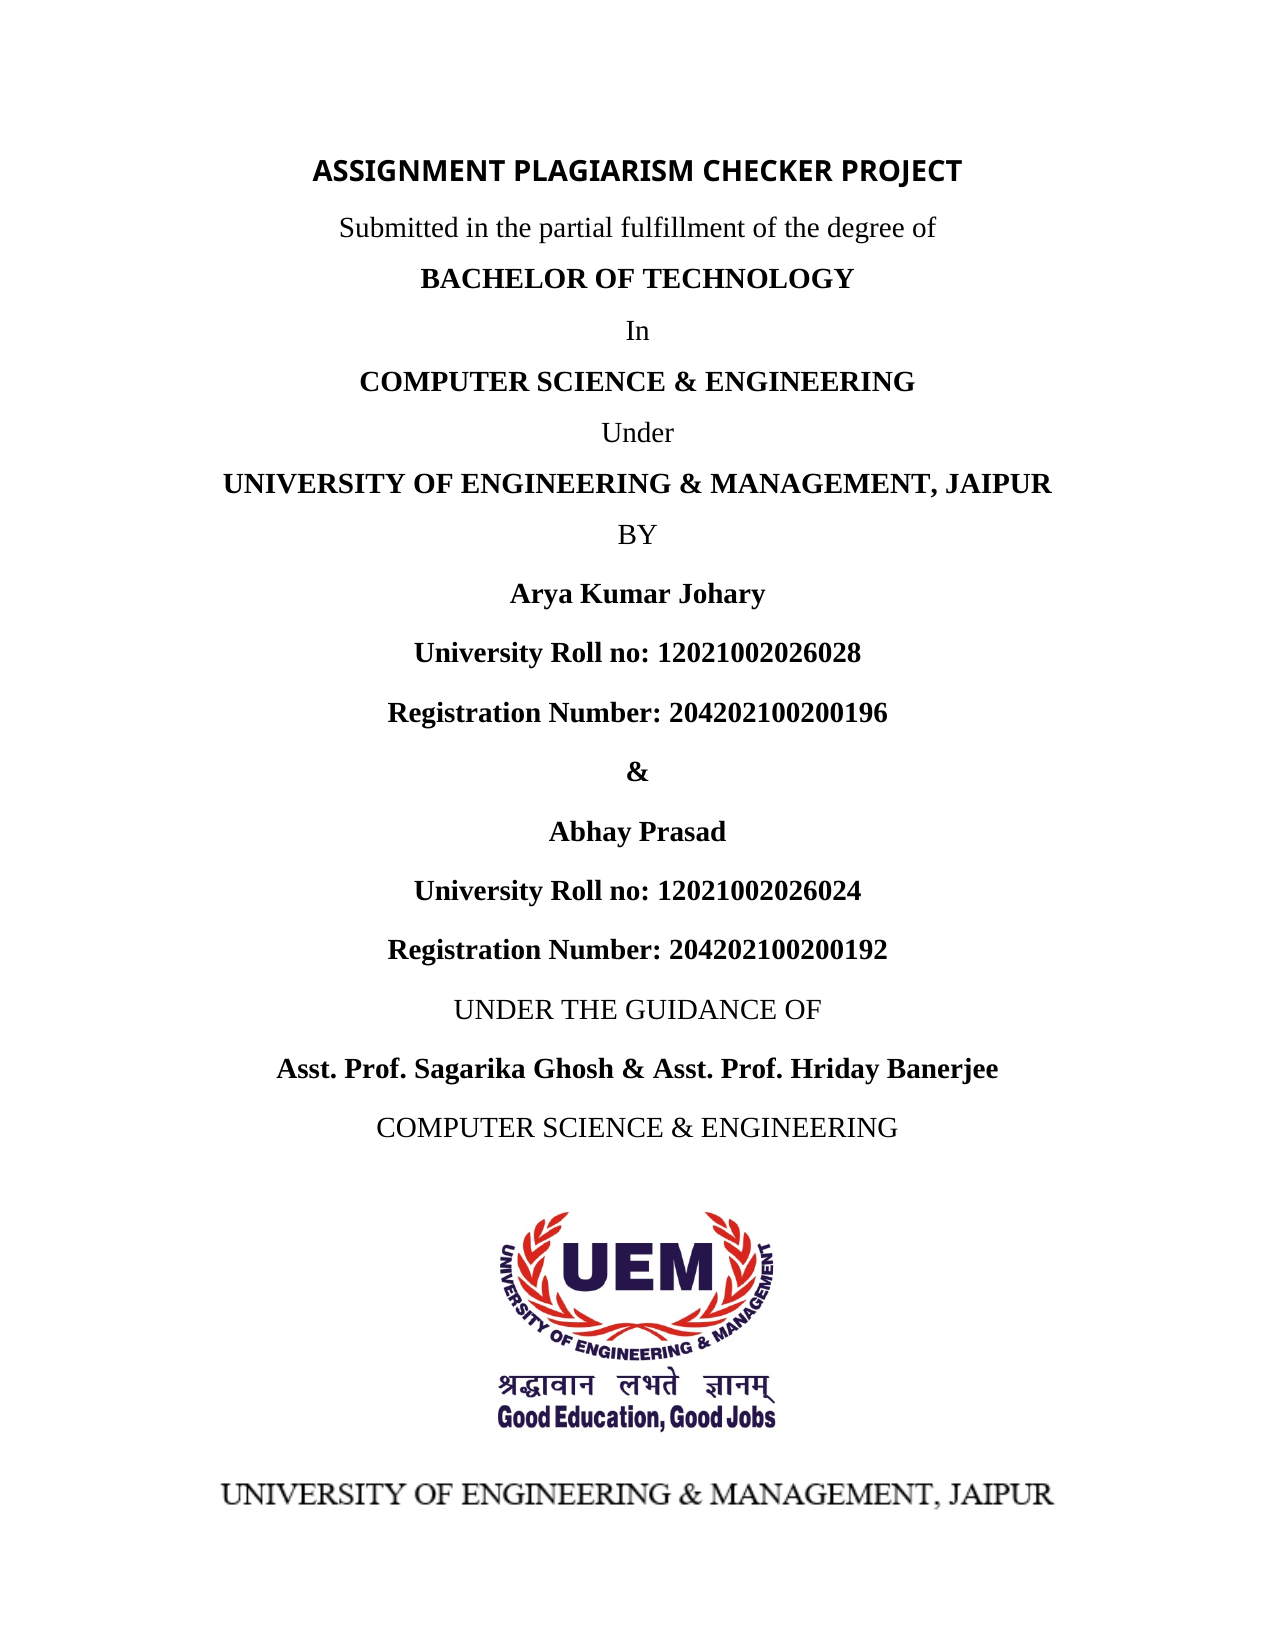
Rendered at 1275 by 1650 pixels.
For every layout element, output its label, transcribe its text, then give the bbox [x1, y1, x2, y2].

text & [150, 754, 1125, 788]
text Abhay Prasad [150, 814, 1125, 847]
text Asst. Prof. Sagarika Ghosh & Asst. Prof. Hriday Banerjee [150, 1051, 1125, 1085]
text Registration Number: 204202100200192 [150, 932, 1125, 966]
text Arya Kumar Johary [150, 576, 1125, 610]
subtitle ASSIGNMENT PLAGIARISM CHECKER PROJECT [150, 150, 1125, 190]
text COMPUTER SCIENCE & ENGINEERING [150, 1111, 1125, 1144]
text Registration Number: 204202100200196 [150, 695, 1125, 728]
text Submitted in the partial fulfillment of the degree of [150, 211, 1125, 244]
picture [217, 1170, 1057, 1521]
text University Roll no: 12021002026028 [150, 636, 1125, 669]
text University Roll no: 12021002026024 [150, 873, 1125, 907]
text BACHELOR OF TECHNOLOGY [150, 262, 1125, 295]
text UNDER THE GUIDANCE OF [150, 992, 1125, 1025]
text BY [150, 517, 1125, 550]
text COMPUTER SCIENCE & ENGINEERING [150, 364, 1125, 397]
text Under [150, 415, 1125, 448]
text UNIVERSITY OF ENGINEERING & MANAGEMENT, JAIPUR [150, 466, 1125, 499]
text In [150, 313, 1125, 346]
